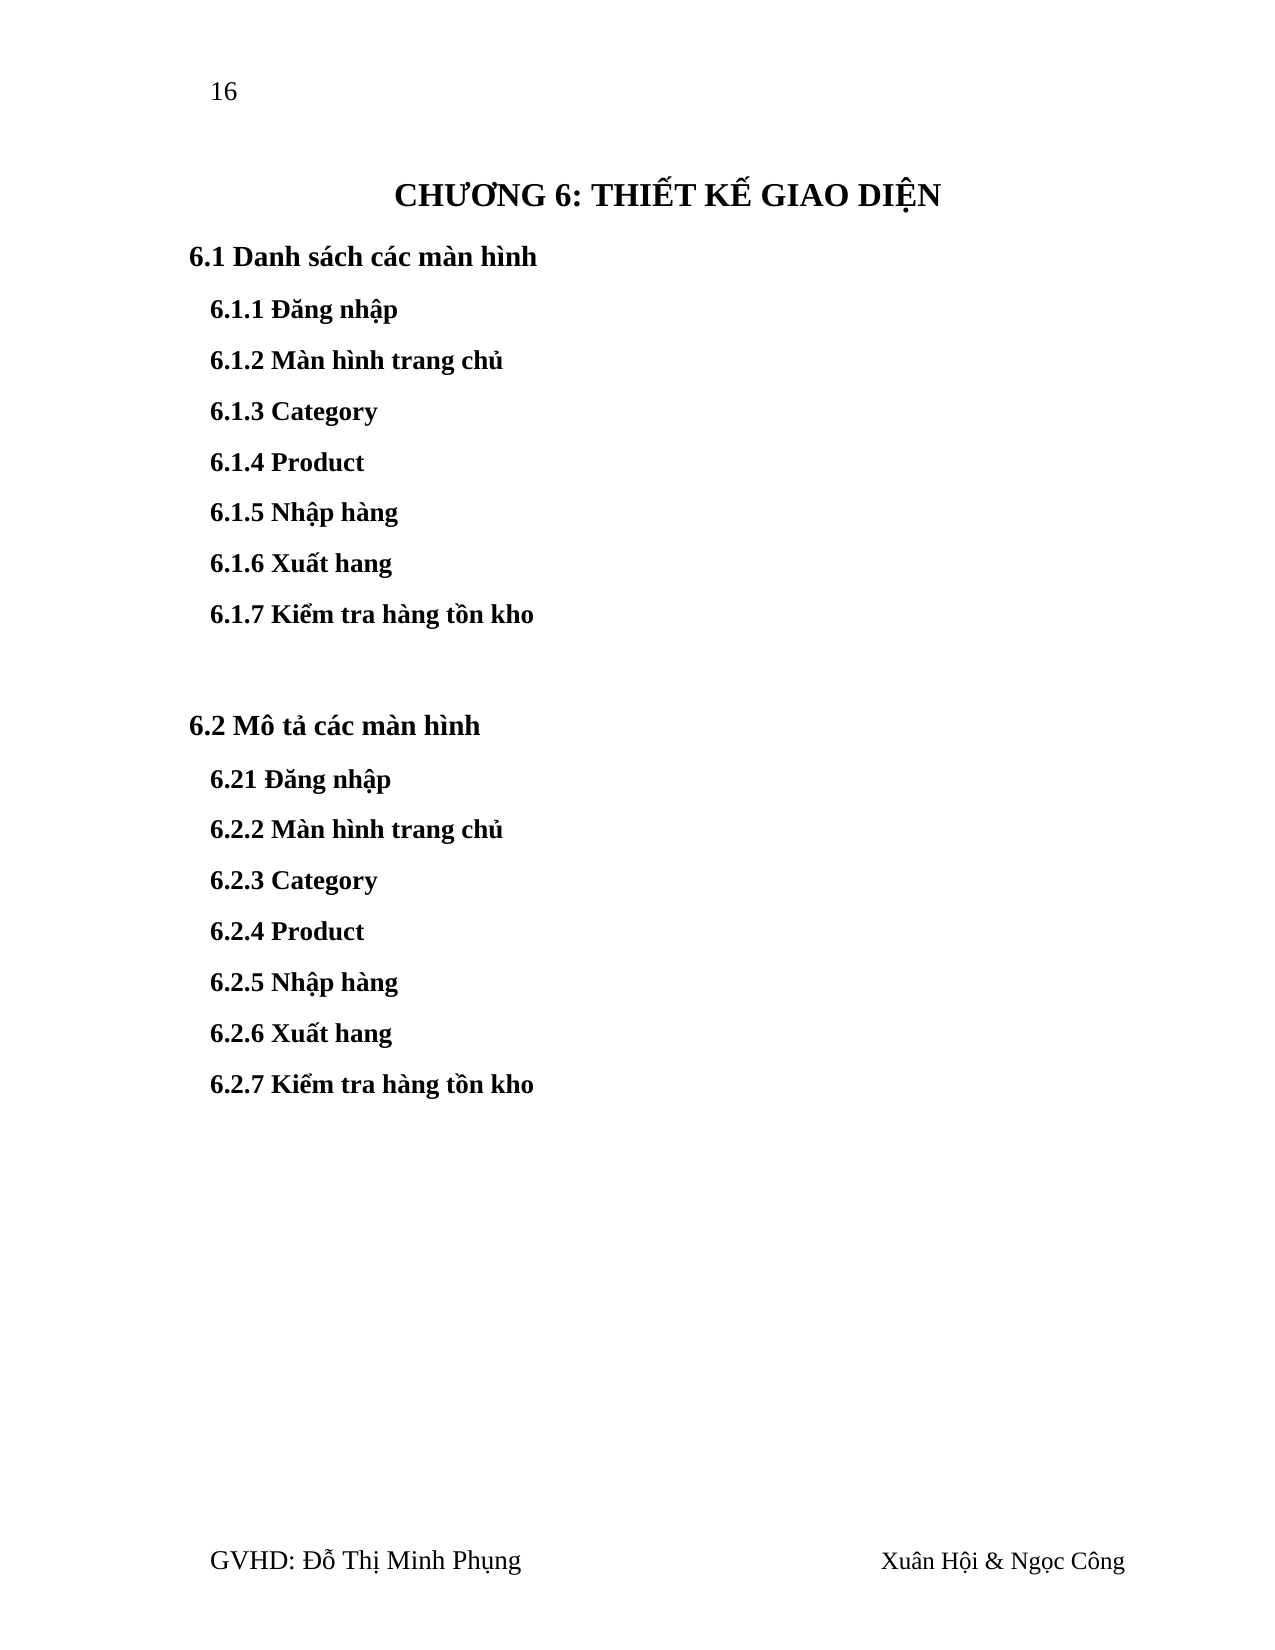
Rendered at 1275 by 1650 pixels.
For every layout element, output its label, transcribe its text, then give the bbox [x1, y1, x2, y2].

subtitle 6.2.6 Xuất hang [150, 1017, 1125, 1048]
subtitle 6.2 Mô tả các màn hình [189, 708, 1125, 742]
subtitle 6.1.1 Đăng nhập [150, 293, 1125, 324]
subtitle 6.1.6 Xuất hang [150, 547, 1125, 578]
subtitle 6.2.7 Kiểm tra hàng tồn kho [150, 1068, 1125, 1099]
subtitle 6.1 Danh sách các màn hình [189, 239, 1125, 272]
subtitle 6.1.4 Product [150, 446, 1125, 477]
subtitle 6.21 Đăng nhập [150, 763, 1125, 794]
subtitle 6.2.3 Category [150, 864, 1125, 896]
subtitle 6.1.7 Kiểm tra hàng tồn kho [150, 598, 1125, 629]
subtitle CHƯƠNG 6: THIẾT KẾ GIAO DIỆN [150, 175, 1125, 213]
subtitle 6.2.5 Nhập hàng [150, 966, 1125, 997]
subtitle 6.2.4 Product [150, 915, 1125, 946]
subtitle 6.1.5 Nhập hàng [150, 497, 1125, 528]
subtitle 6.2.2 Màn hình trang chủ [150, 813, 1125, 845]
subtitle 6.1.2 Màn hình trang chủ [150, 344, 1125, 375]
subtitle 6.1.3 Category [150, 395, 1125, 426]
